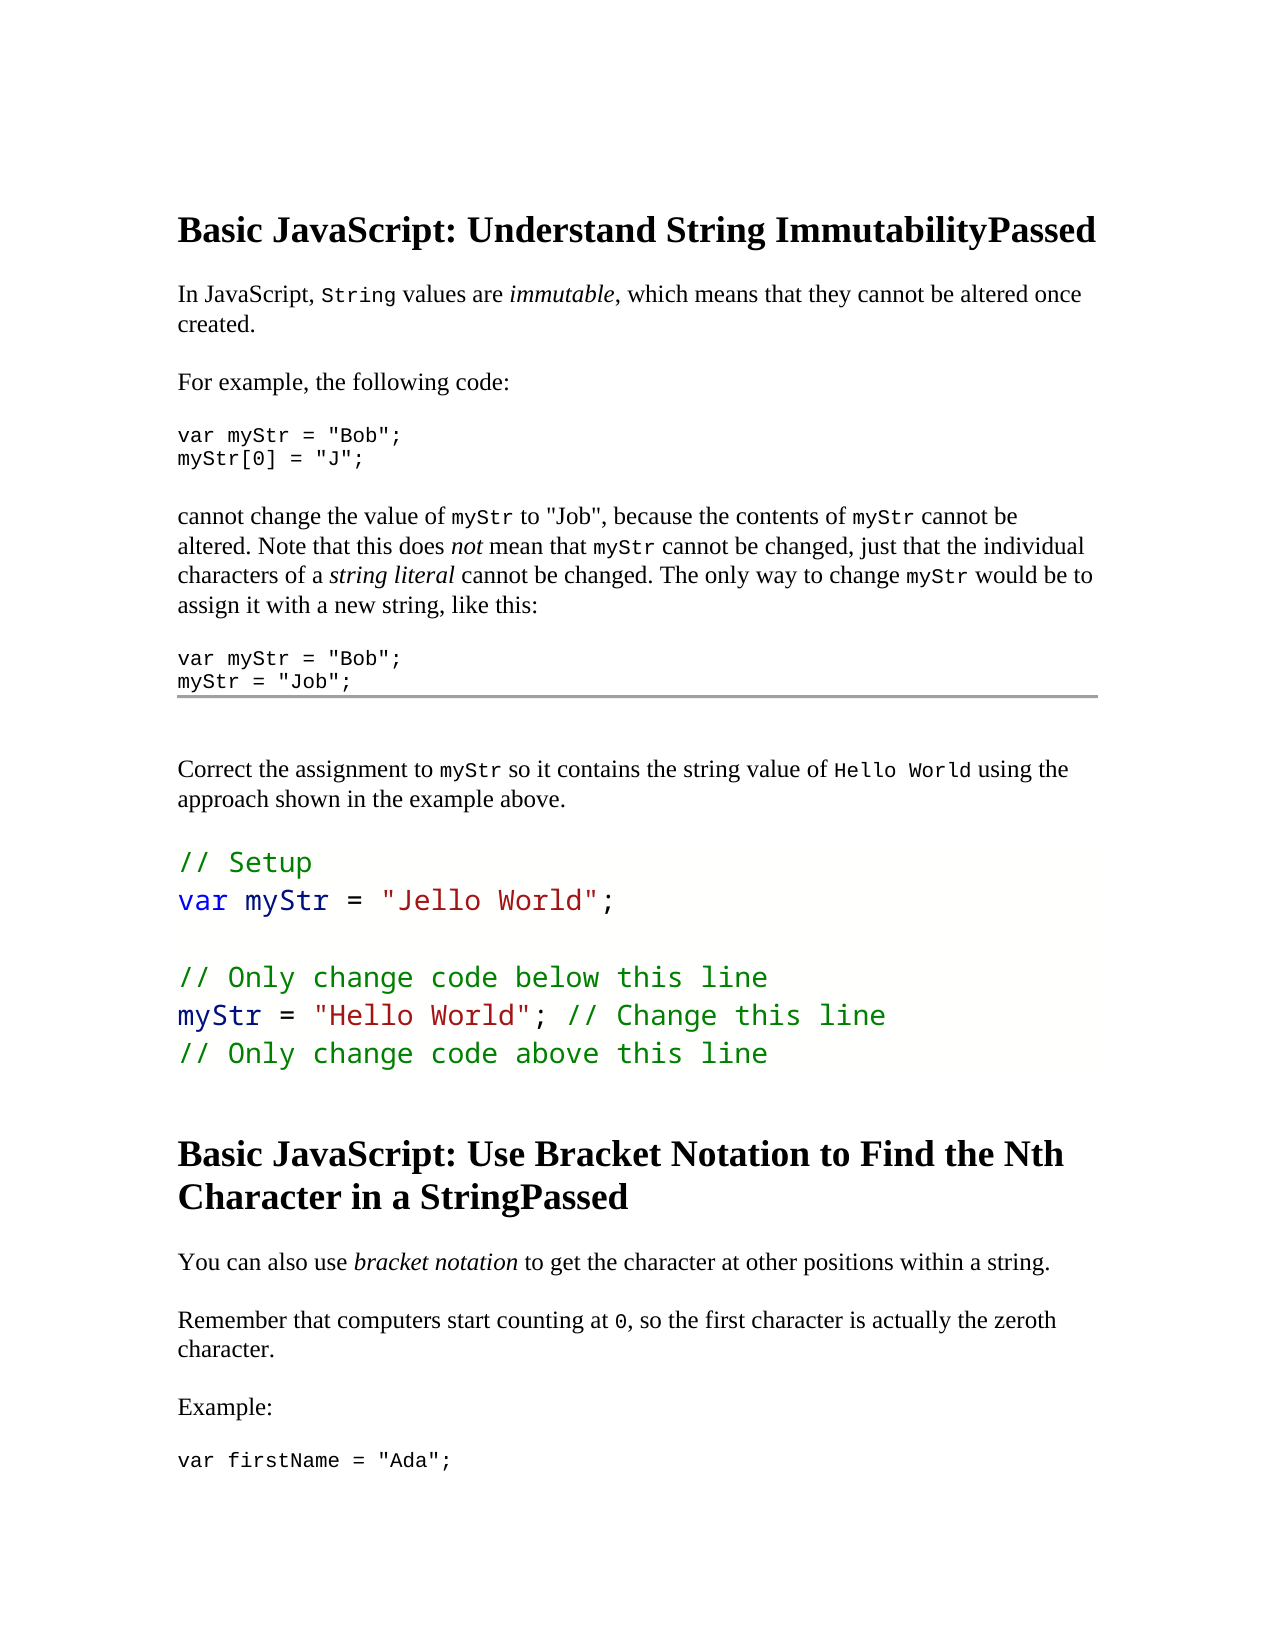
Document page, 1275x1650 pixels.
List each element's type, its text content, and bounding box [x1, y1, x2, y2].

text // Only change code below this line [177, 957, 1098, 995]
subtitle Basic JavaScript: Use Bracket Notation to Find the Nth Character in a StringPassed [177, 1131, 1098, 1218]
text var myStr = "Bob"; [177, 648, 1098, 671]
text var myStr = "Bob"; [177, 425, 1098, 448]
text var firstName = "Ada"; [177, 1450, 1098, 1474]
text Remember that computers start counting at 0, so the first character is actually the zeroth character. [177, 1305, 1098, 1363]
text // Setup [177, 842, 1098, 880]
text Correct the assignment to myStr so it contains the string value of Hello World using the approach shown in the example above. [177, 754, 1098, 813]
text myStr = "Job"; [177, 671, 1098, 695]
text cannot change the value of myStr to "Job", because the contents of myStr cannot be altered. Note that this does not mean that myStr cannot be changed, just that the individual characters of a string literal cannot be changed. The only way to change myStr would be to assign it with a new string, like this: [177, 501, 1098, 619]
subtitle Basic JavaScript: Understand String ImmutabilityPassed [177, 207, 1098, 250]
text myStr[0] = "J"; [177, 448, 1098, 472]
text In JavaScript, String values are immutable, which means that they cannot be altered once created. [177, 279, 1098, 338]
text // Only change code above this line [177, 1034, 1098, 1072]
text Example: [177, 1392, 1098, 1421]
text You can also use bracket notation to get the character at other positions within a string. [177, 1247, 1098, 1276]
text myStr = "Hello World"; // Change this line [177, 995, 1098, 1034]
text For example, the following code: [177, 367, 1098, 396]
text var myStr = "Jello World"; [177, 880, 1098, 919]
